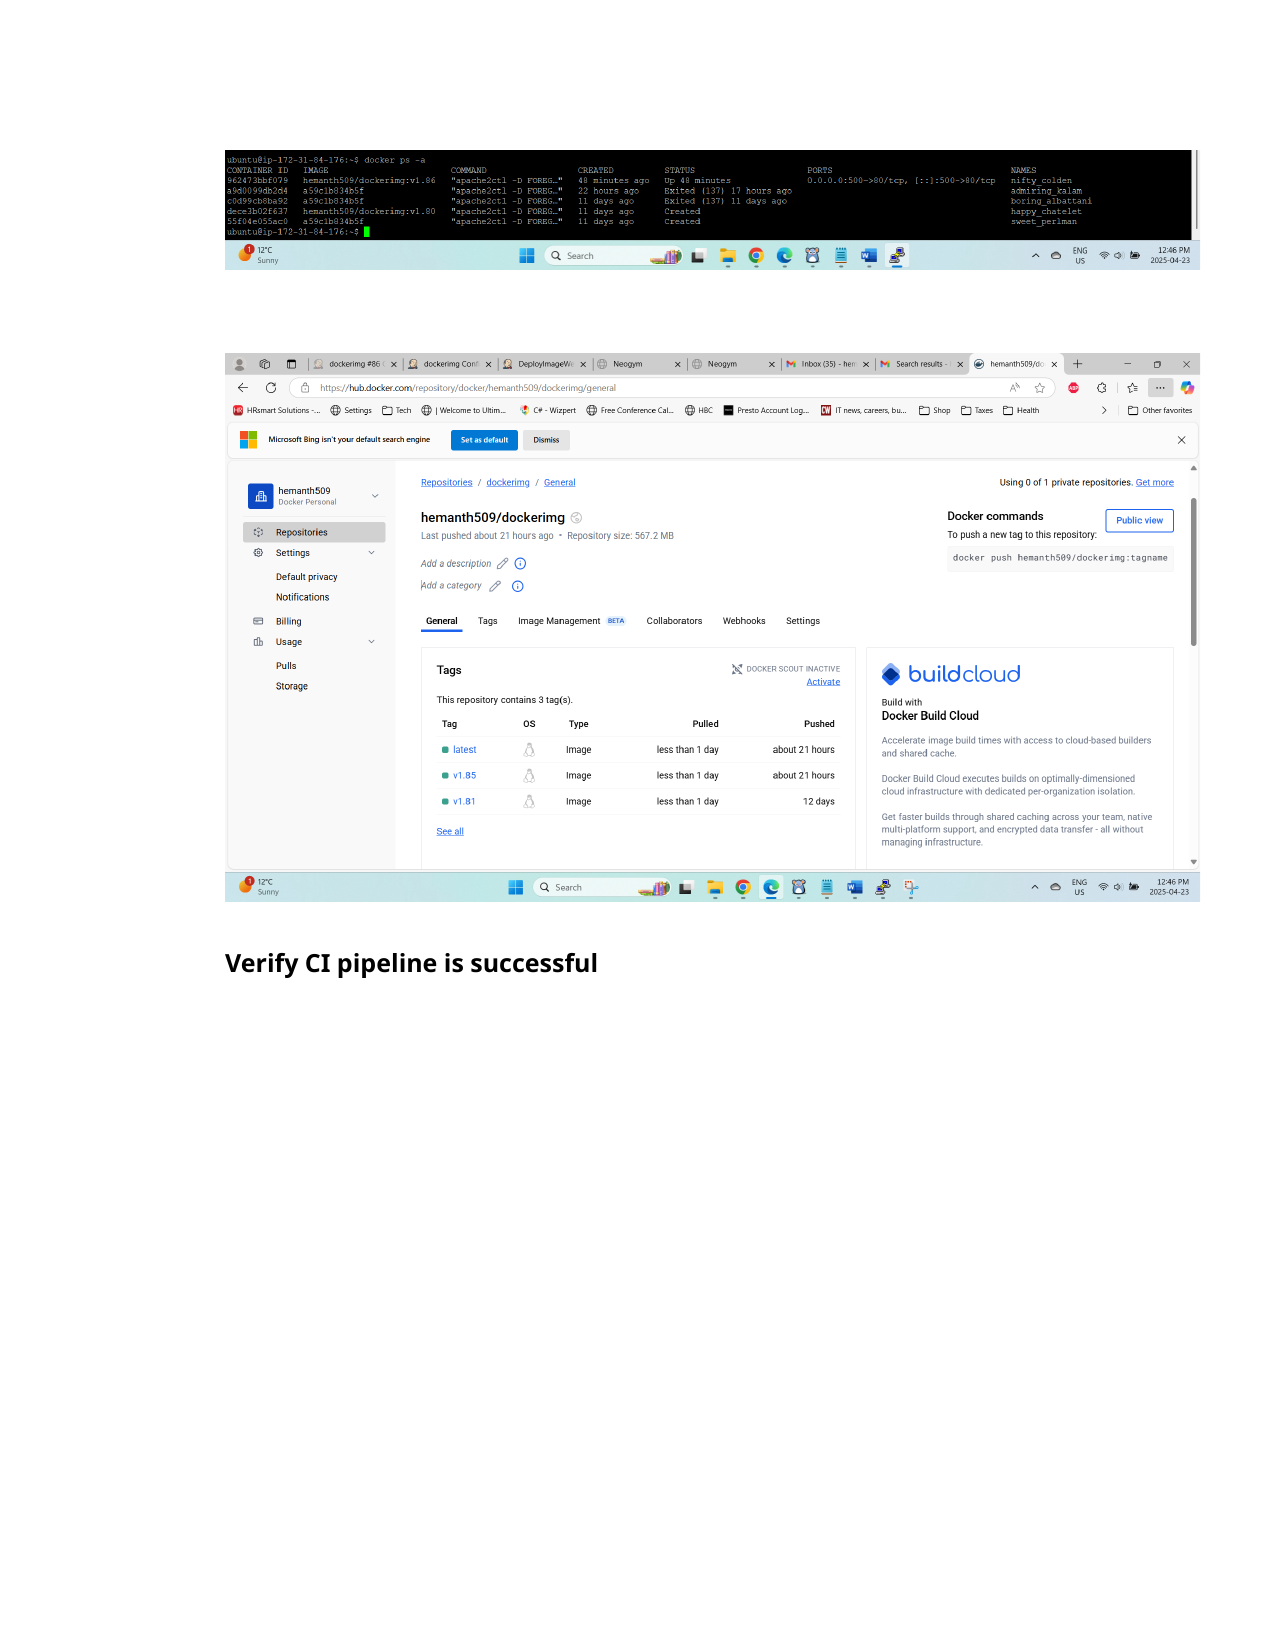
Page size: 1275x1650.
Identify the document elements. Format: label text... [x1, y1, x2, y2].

picture [225, 150, 1200, 270]
list Verify CI pipeline is successful [225, 946, 1125, 980]
picture [225, 353, 1200, 902]
